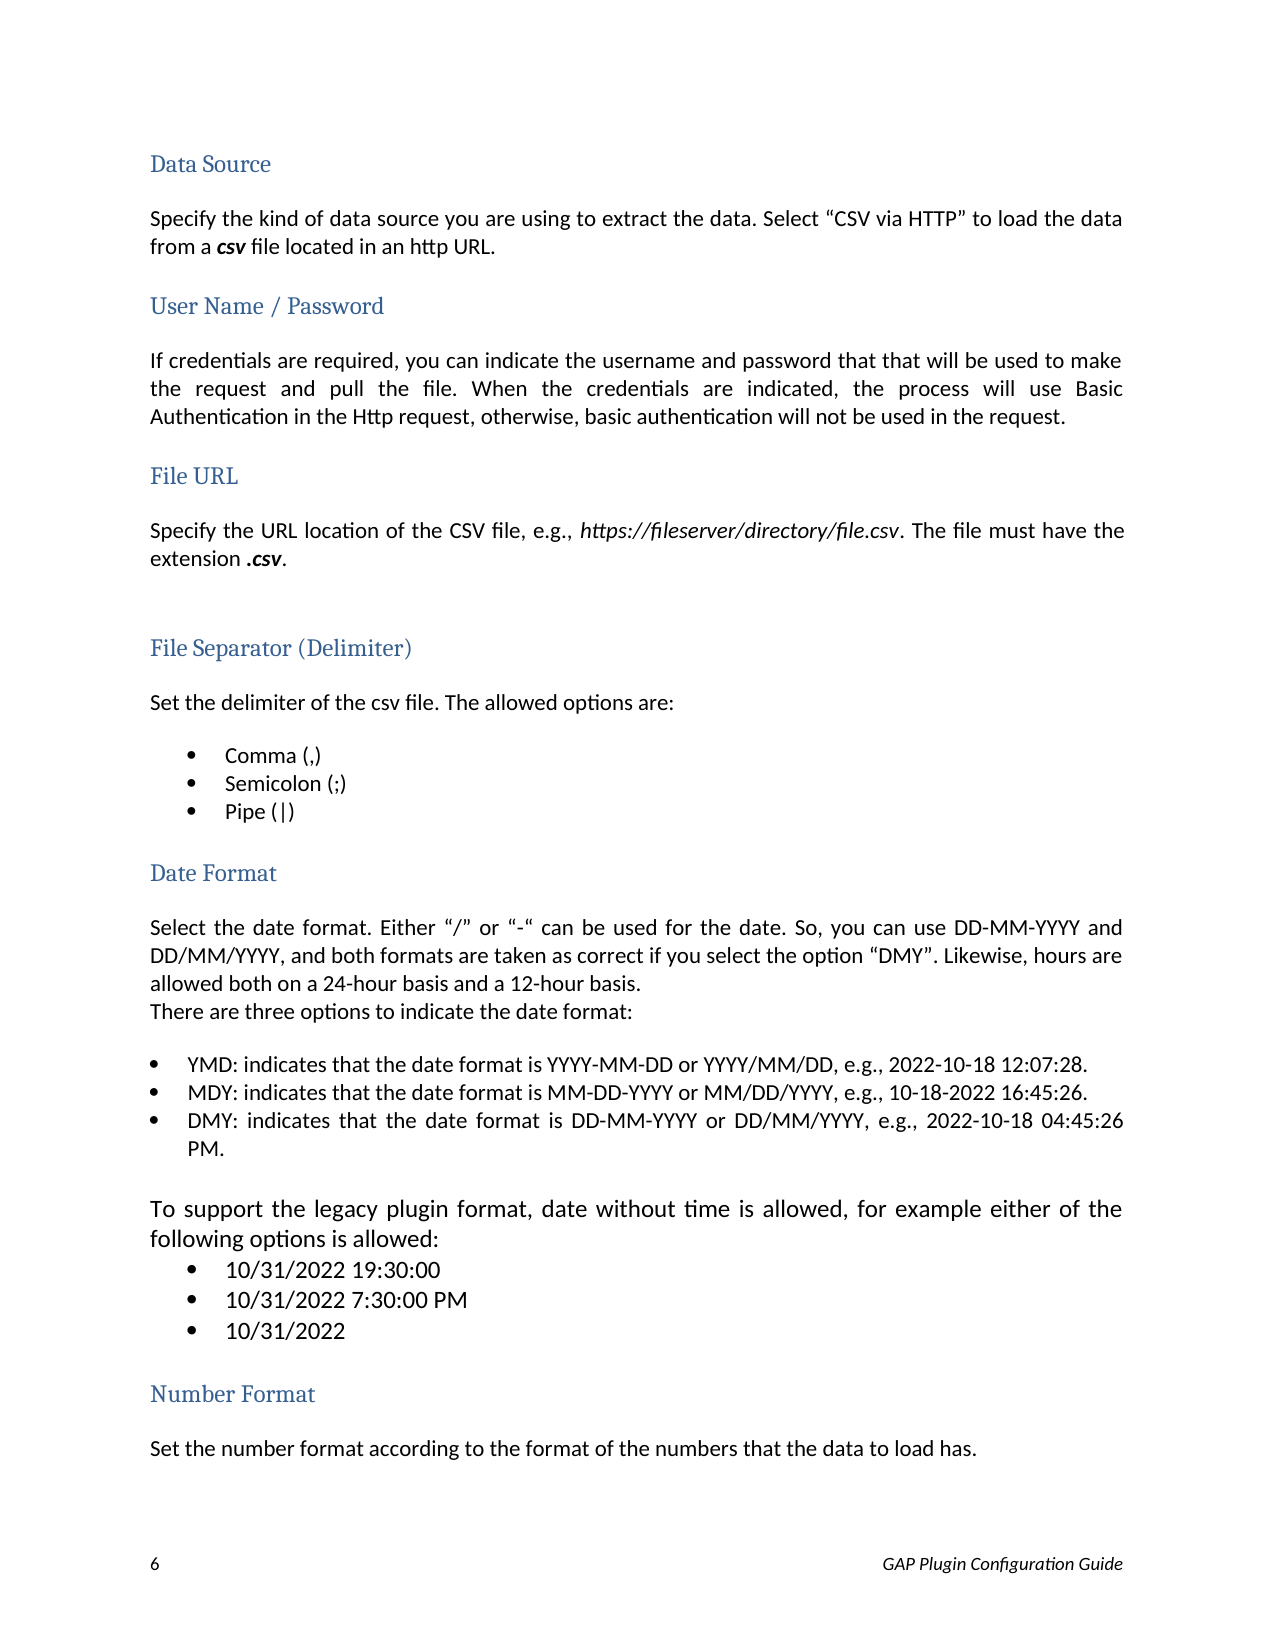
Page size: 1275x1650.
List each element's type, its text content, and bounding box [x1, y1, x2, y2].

subtitle File Separator (Delimiter) [150, 634, 1125, 663]
list 10/31/2022 [187, 1315, 1125, 1345]
text If credentials are required, you can indicate the username and password that that will be used to make the request and pull the file. When the credentials are indicated, the process will use Basic Authentication in the Http request, otherwise, basic authentication will not be used in the request. [150, 346, 1125, 430]
list 10/31/2022 19:30:00 [187, 1254, 1125, 1284]
list Comma (,) [187, 741, 1125, 769]
text Select the date format. Either “/” or “-“ can be used for the date. So, you can use DD-MM-YYYY and DD/MM/YYYY, and both formats are taken as correct if you select the option “DMY”. Likewise, hours are allowed both on a 24-hour basis and a 12-hour basis. [150, 913, 1125, 997]
list Pipe (|) [187, 797, 1125, 825]
text Set the number format according to the format of the numbers that the data to load has. [150, 1434, 1125, 1462]
text Set the delimiter of the csv file. The allowed options are: [150, 688, 1125, 716]
list DMY: indicates that the date format is DD-MM-YYYY or DD/MM/YYYY, e.g., 2022-10-18 04:45:26 PM. [150, 1106, 1125, 1162]
list 10/31/2022 7:30:00 PM [187, 1284, 1125, 1315]
list YMD: indicates that the date format is YYYY-MM-DD or YYYY/MM/DD, e.g., 2022-10-18 12:07:28. [150, 1050, 1125, 1078]
text There are three options to indicate the date format: [150, 997, 1125, 1025]
subtitle Number Format [150, 1380, 1125, 1409]
list Semicolon (;) [187, 769, 1125, 797]
text Specify the kind of data source you are using to extract the data. Select “CSV via HTTP” to load the data from a csv file located in an http URL. [150, 204, 1125, 260]
subtitle Date Format [150, 859, 1125, 888]
subtitle File URL [150, 462, 1125, 491]
list MDY: indicates that the date format is MM-DD-YYYY or MM/DD/YYYY, e.g., 10-18-2022 16:45:26. [150, 1078, 1125, 1106]
subtitle Data Source [150, 150, 1125, 179]
subtitle User Name / Password [150, 292, 1125, 321]
text Specify the URL location of the CSV file, e.g., https://fileserver/directory/file.csv. The file must have the extension .csv. [150, 516, 1125, 572]
text To support the legacy plugin format, date without time is allowed, for example either of the following options is allowed: [150, 1193, 1125, 1254]
